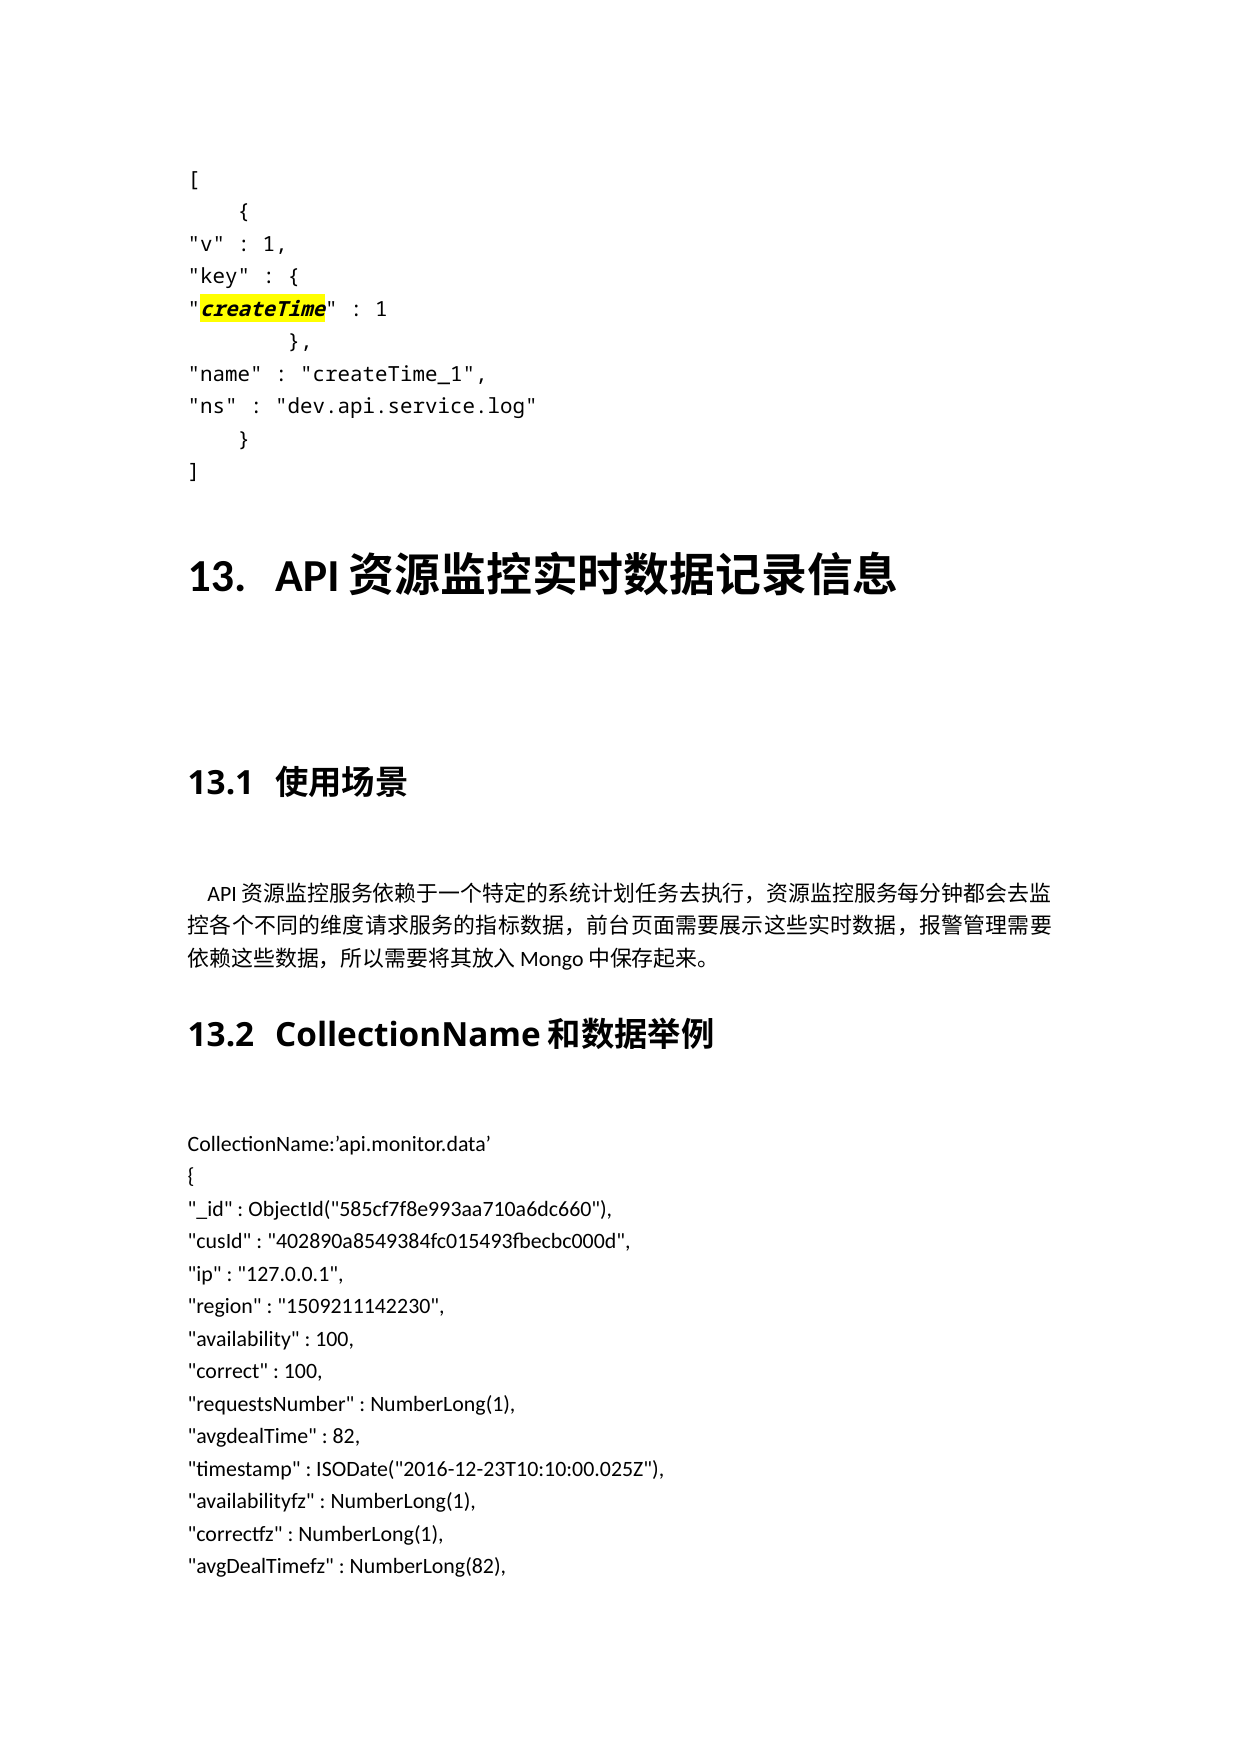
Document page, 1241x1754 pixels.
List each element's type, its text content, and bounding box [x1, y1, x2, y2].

text "createTime" : 1 [187, 292, 1053, 324]
subtitle CollectionName和数据举例 [187, 1000, 1053, 1065]
text "v" : 1, [187, 227, 1053, 259]
text "key" : { [187, 259, 1053, 292]
text "timestamp" : ISODate("2016-12-23T10:10:00.025Z"), [187, 1452, 1053, 1485]
text }, [187, 324, 1053, 357]
text API资源监控服务依赖于一个特定的系统计划任务去执行，资源监控服务每分钟都会去监控各个不同的维度请求服务的指标数据，前台页面需要展示这些实时数据，报警管理需要依赖这些数据，所以需要将其放入Mongo中保存起来。 [187, 875, 1053, 973]
text } [187, 422, 1053, 454]
text "region" : "1509211142230", [187, 1290, 1053, 1322]
text "name" : "createTime_1", [187, 357, 1053, 389]
text [ [187, 162, 1053, 194]
text "correctfz" : NumberLong(1), [187, 1517, 1053, 1550]
text "availability" : 100, [187, 1322, 1053, 1355]
text { [187, 194, 1053, 227]
text "ns" : "dev.api.service.log" [187, 389, 1053, 422]
subtitle API资源监控实时数据记录信息 [187, 522, 1053, 620]
text CollectionName:’api.monitor.data’ [187, 1127, 1053, 1160]
text "requestsNumber" : NumberLong(1), [187, 1387, 1053, 1420]
text "ip" : "127.0.0.1", [187, 1257, 1053, 1290]
text "avgdealTime" : 82, [187, 1420, 1053, 1452]
text { [187, 1160, 1053, 1192]
text "_id" : ObjectId("585cf7f8e993aa710a6dc660"), [187, 1192, 1053, 1225]
text "correct" : 100, [187, 1355, 1053, 1387]
text ] [187, 454, 1053, 487]
text "avgDealTimefz" : NumberLong(82), [187, 1550, 1053, 1582]
subtitle 使用场景 [187, 748, 1053, 813]
text "cusId" : "402890a8549384fc015493fbecbc000d", [187, 1225, 1053, 1257]
text "availabilityfz" : NumberLong(1), [187, 1485, 1053, 1517]
